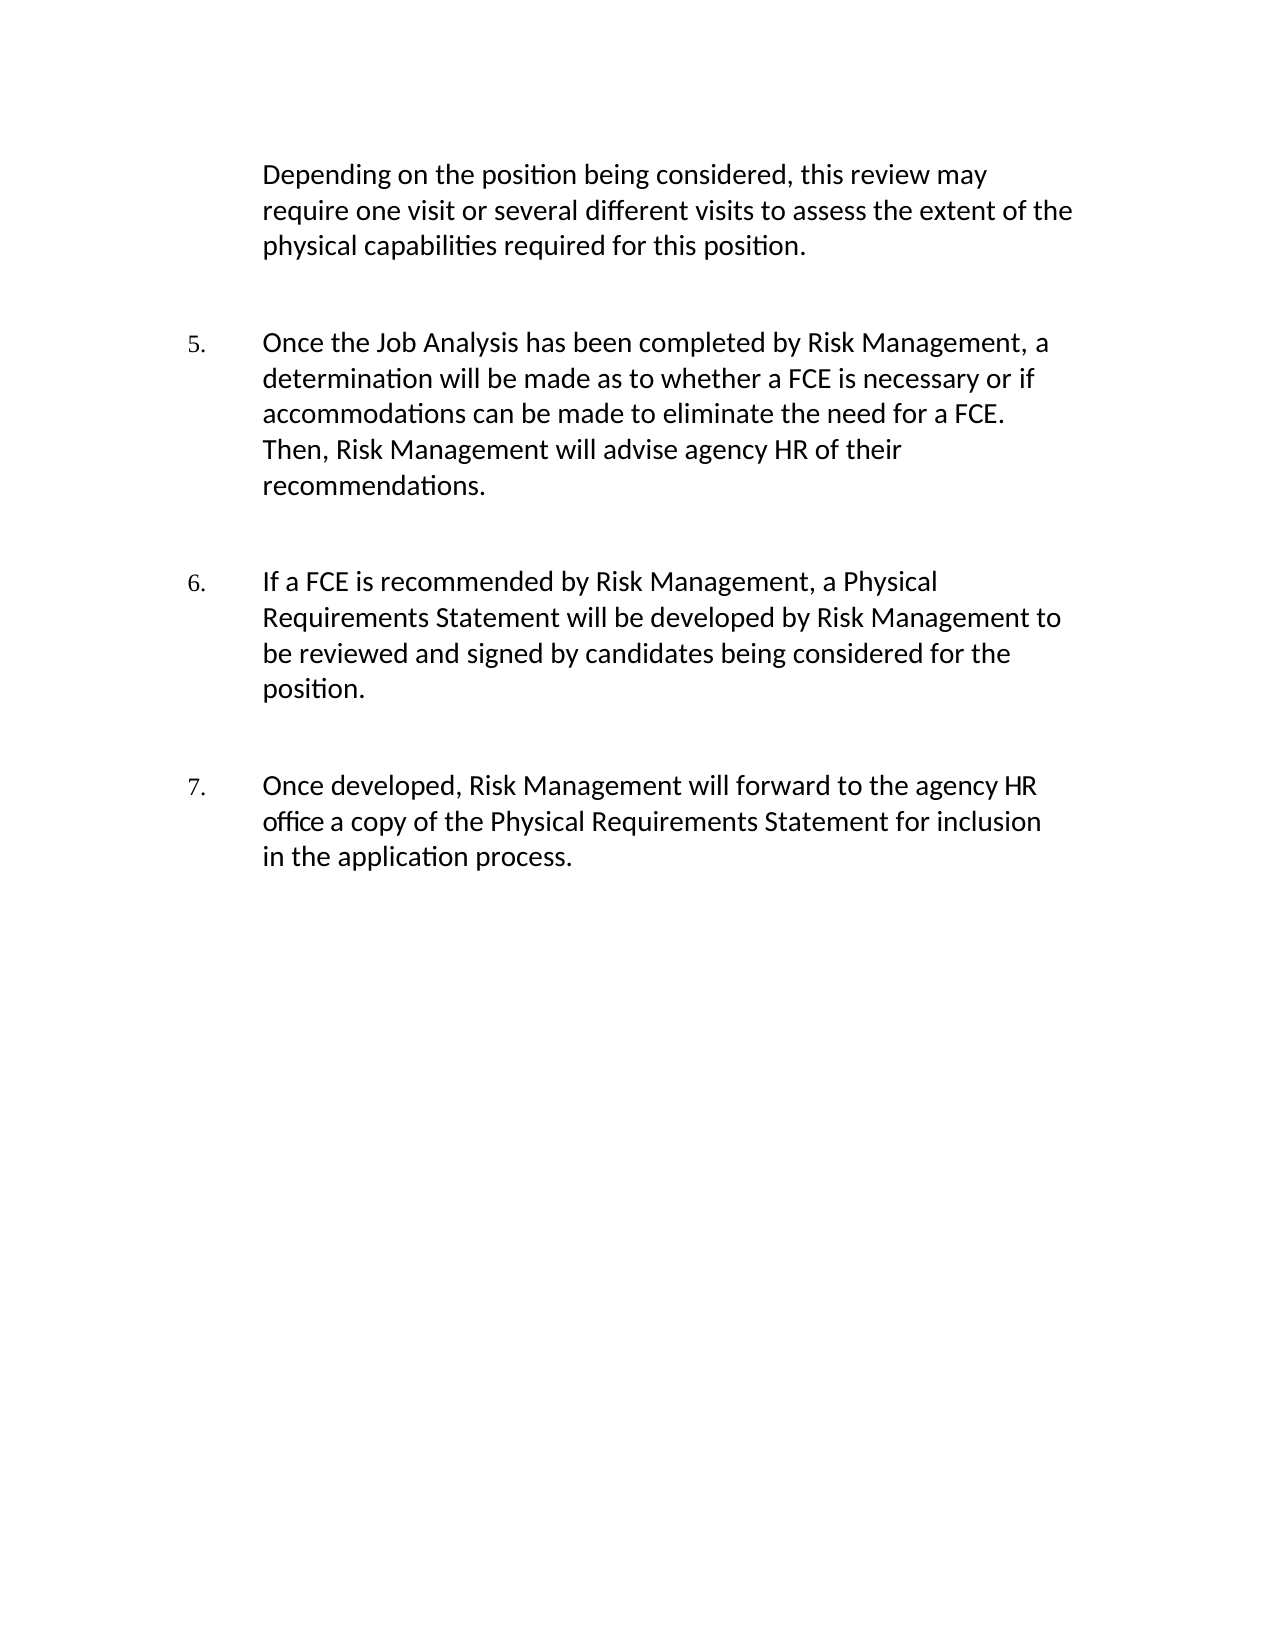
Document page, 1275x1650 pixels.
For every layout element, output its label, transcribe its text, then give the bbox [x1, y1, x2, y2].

list Once the Job Analysis has been completed by Risk Management, a determination will be made as to whether a FCE is necessary or if accommodations can be made to eliminate the need for a FCE. Then, Risk Management will advise agency HR of their recommendations. [187, 324, 1066, 502]
list Once developed, Risk Management will forward to the agency HR office a copy of the Physical Requirements Statement for inclusion in the application process. [187, 767, 1058, 874]
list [187, 156, 1077, 263]
list If a FCE is recommended by Risk Management, a Physical Requirements Statement will be developed by Risk Management to be reviewed and signed by candidates being considered for the position. [187, 563, 1083, 706]
